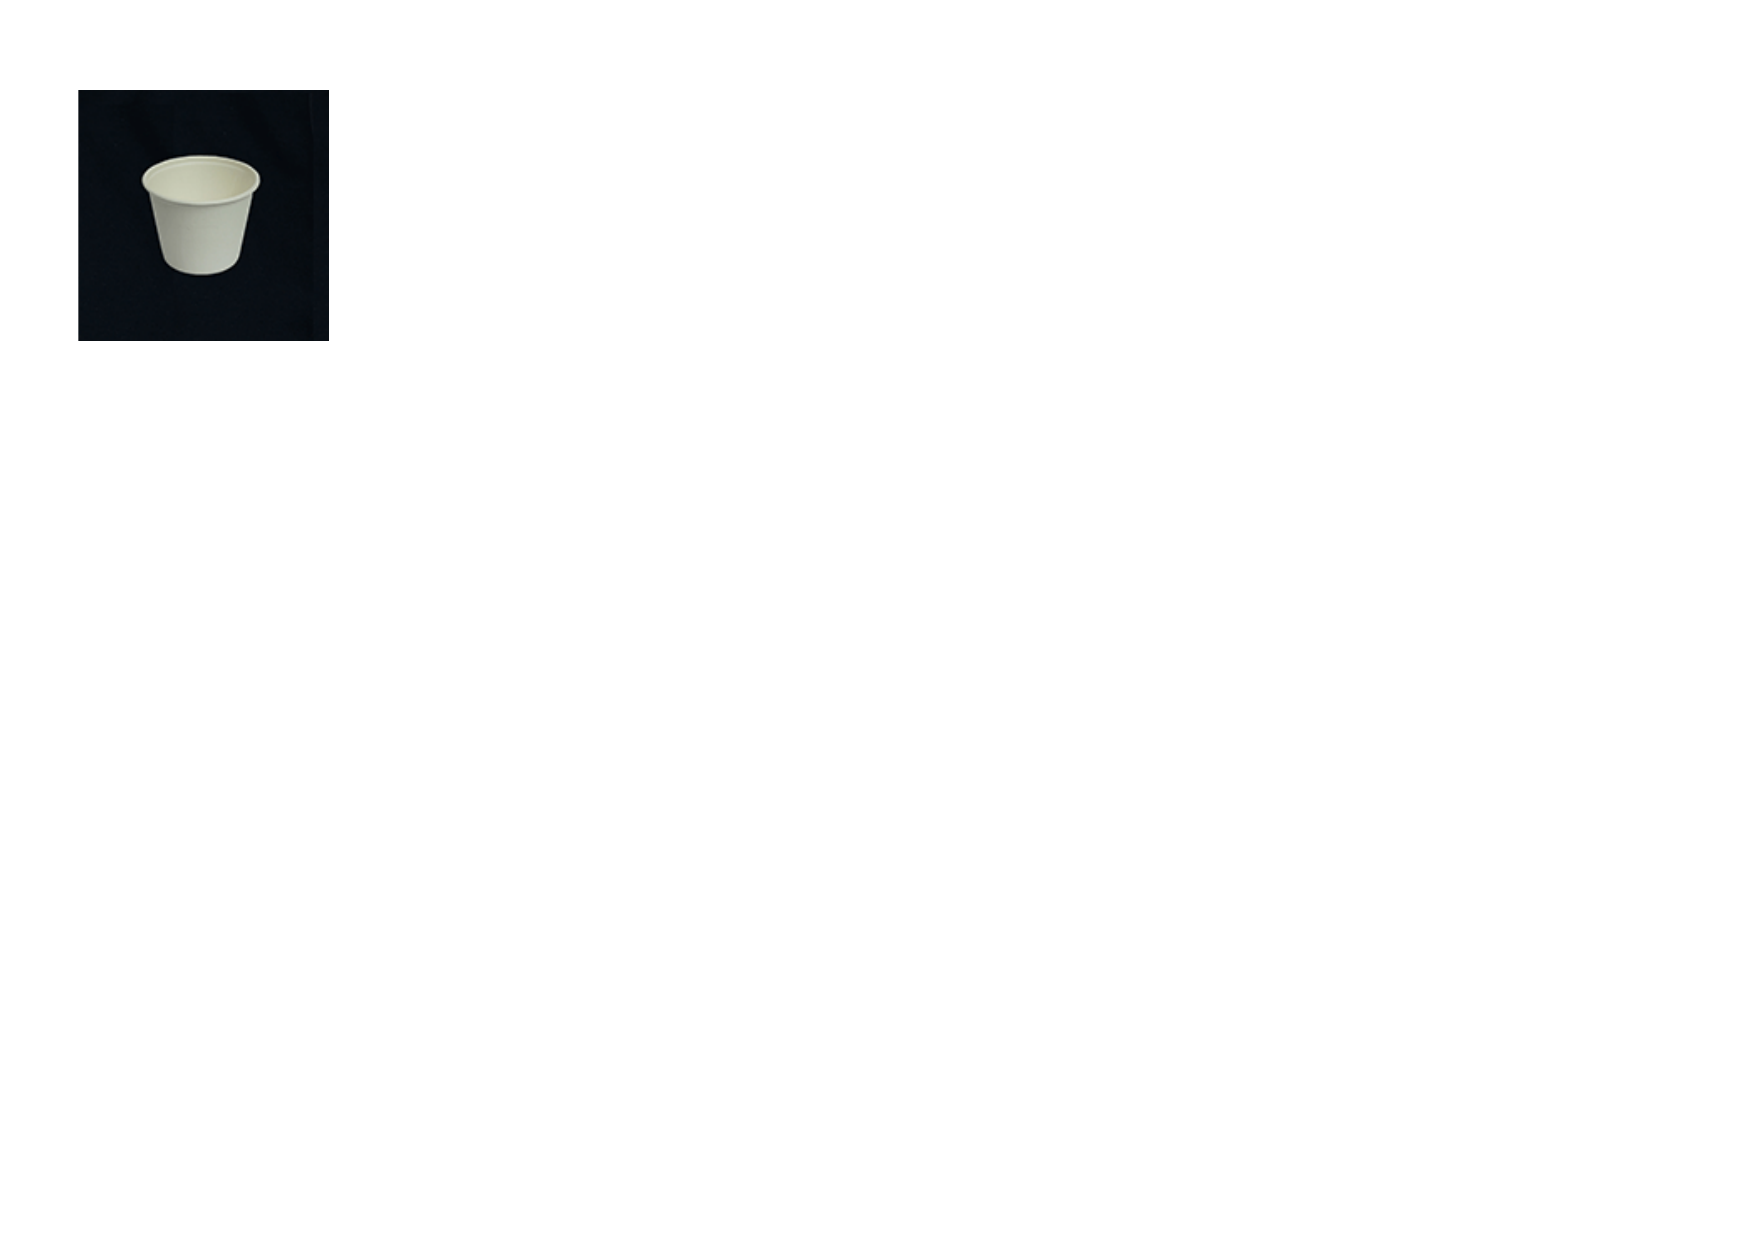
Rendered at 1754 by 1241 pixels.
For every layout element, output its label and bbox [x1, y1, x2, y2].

picture [78, 90, 329, 341]
